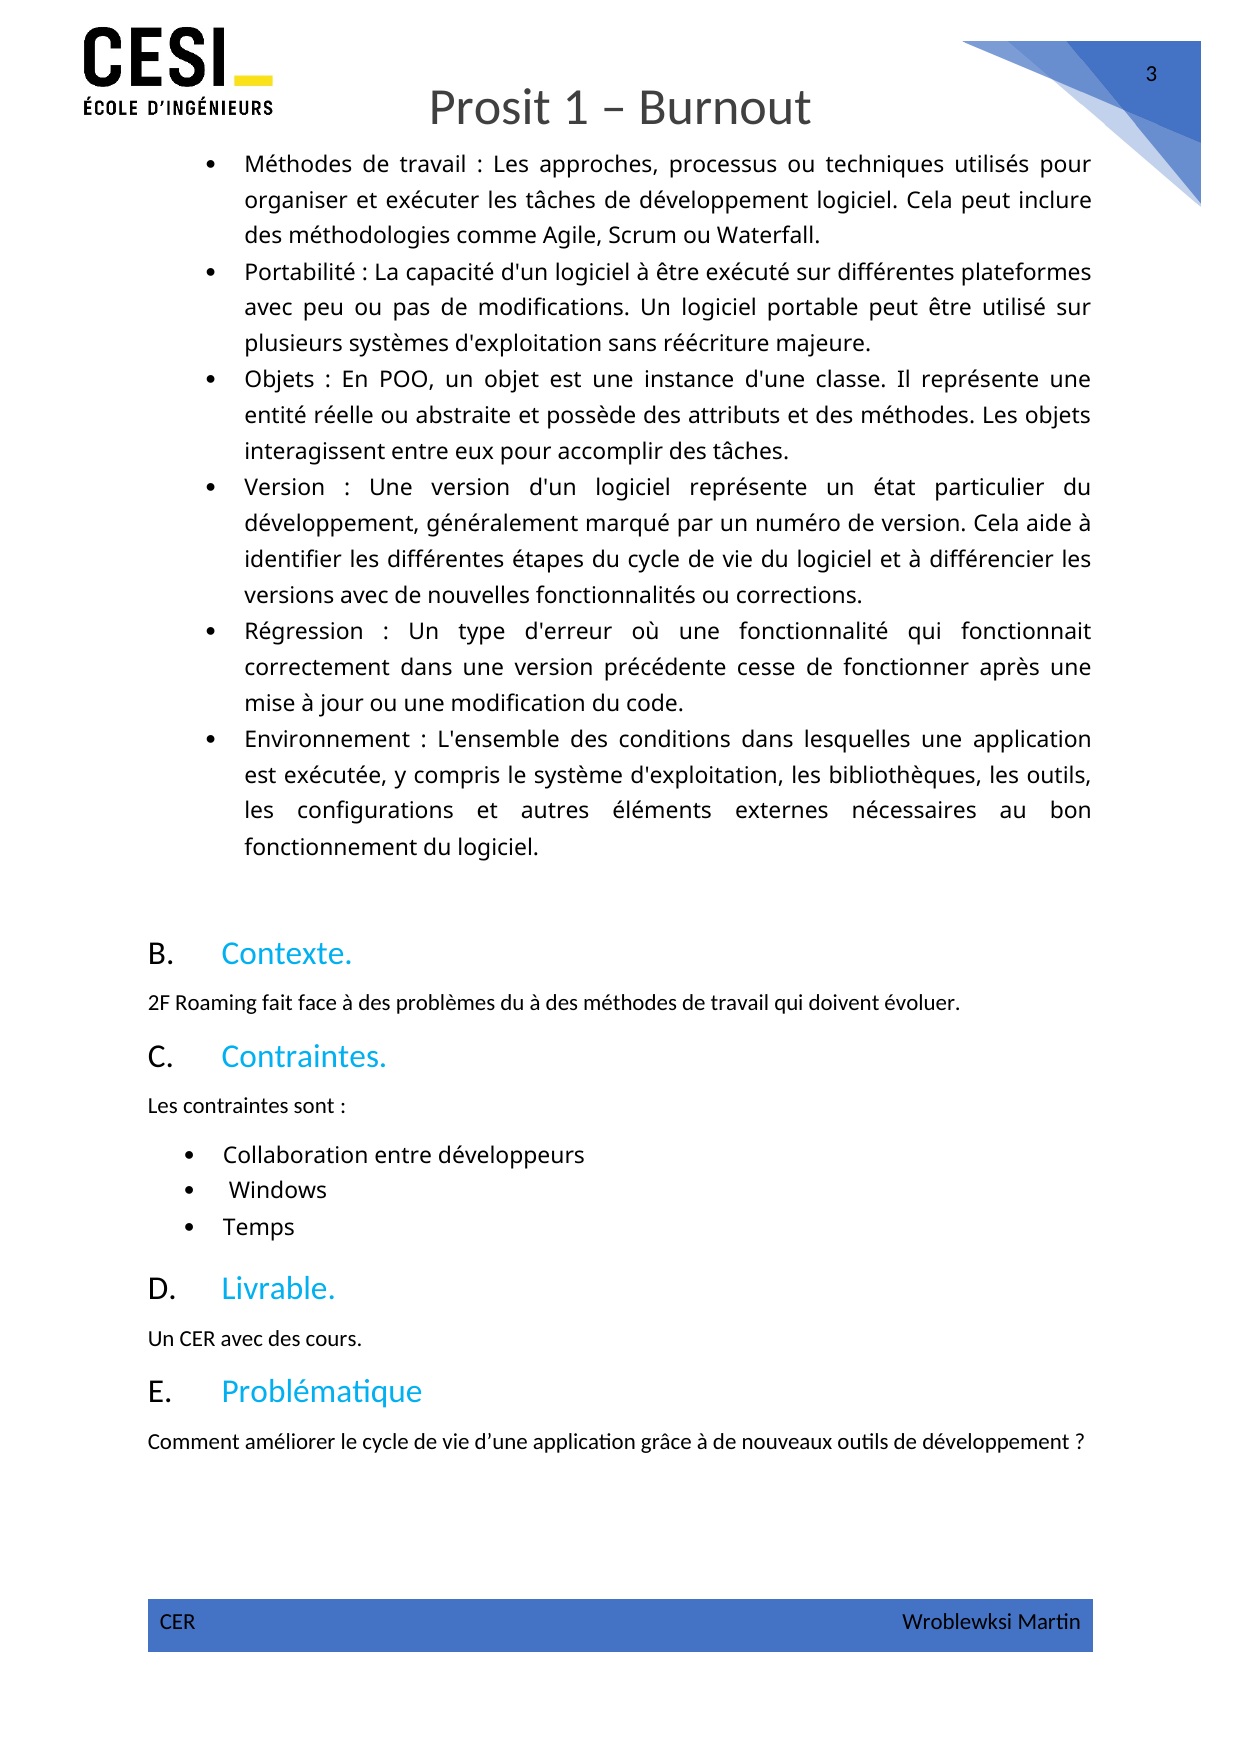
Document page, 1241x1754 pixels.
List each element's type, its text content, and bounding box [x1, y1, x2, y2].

text Les contraintes sont : [148, 1092, 1093, 1120]
subtitle Contraintes. [148, 1035, 1093, 1076]
subtitle Livrable. [148, 1267, 1093, 1308]
list Objets : En POO, un objet est une instance d'une classe. Il représente une entité réelle ou abstraite et possède des attributs et des méthodes. Les objets interagissent entre eux pour accomplir des tâches. [207, 363, 1093, 466]
text Comment améliorer le cycle de vie d’une application grâce à de nouveaux outils de développement ? [148, 1427, 1093, 1455]
picture [962, 41, 1201, 207]
list Environnement : L'ensemble des conditions dans lesquelles une application est exécutée, y compris le système d'exploitation, les bibliothèques, les outils, les configurations et autres éléments externes nécessaires au bon fonctionnement du logiciel. [207, 723, 1093, 862]
list Régression : Un type d'erreur où une fonctionnalité qui fonctionnait correctement dans une version précédente cesse de fonctionner après une mise à jour ou une modification du code. [207, 615, 1093, 718]
subtitle Problématique [148, 1371, 1093, 1411]
list Méthodes de travail : Les approches, processus ou techniques utilisés pour organiser et exécuter les tâches de développement logiciel. Cela peut inclure des méthodologies comme Agile, Scrum ou Waterfall. [207, 148, 1093, 251]
text Un CER avec des cours. [148, 1324, 1093, 1352]
text 2F Roaming fait face à des problèmes du à des méthodes de travail qui doivent évoluer. [148, 988, 1093, 1016]
list Windows [185, 1174, 1093, 1206]
list Portabilité : La capacité d'un logiciel à être exécuté sur différentes plateformes avec peu ou pas de modifications. Un logiciel portable peut être utilisé sur plusieurs systèmes d'exploitation sans réécriture majeure. [207, 255, 1093, 358]
picture [36, 0, 317, 138]
subtitle Contexte. [148, 932, 1093, 973]
list Temps [185, 1210, 1093, 1242]
list Version : Une version d'un logiciel représente un état particulier du développement, généralement marqué par un numéro de version. Cela aide à identifier les différentes étapes du cycle de vie du logiciel et à différencier les versions avec de nouvelles fonctionnalités ou corrections. [207, 471, 1093, 610]
list Collaboration entre développeurs [185, 1138, 1093, 1170]
